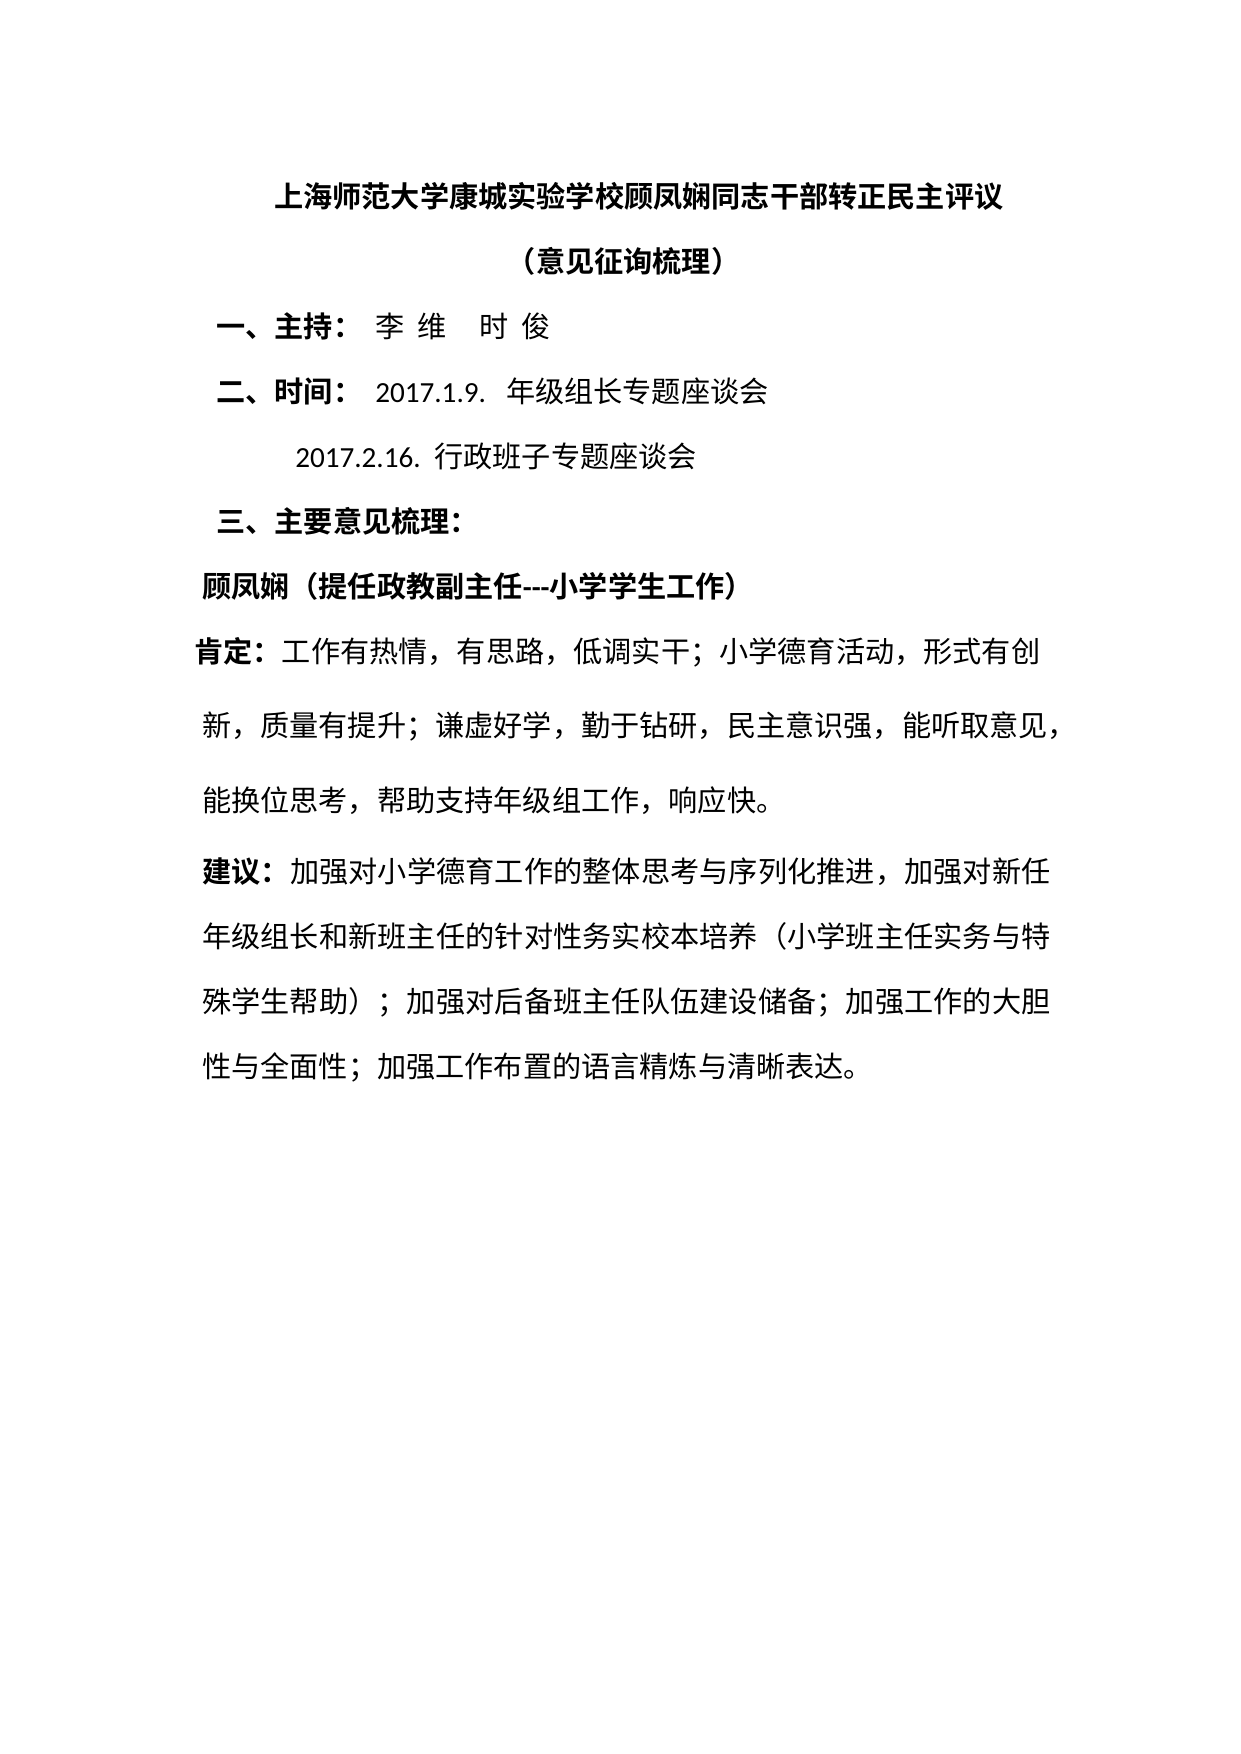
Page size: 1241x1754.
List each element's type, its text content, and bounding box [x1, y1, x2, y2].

text 顾凤娴（提任政教副主任---小学学生工作） [187, 552, 1053, 617]
text 一、主持： 李 维 时 俊 [187, 292, 1053, 357]
text 三、主要意见梳理： [187, 487, 1053, 552]
text 肯定：工作有热情，有思路，低调实干；小学德育活动，形式有创新，质量有提升；谦虚好学，勤于钻研，民主意识强，能听取意见，能换位思考，帮助支持年级组工作，响应快。 [187, 617, 1053, 831]
text 2017.2.16. 行政班子专题座谈会 [187, 422, 1053, 487]
text 建议：加强对小学德育工作的整体思考与序列化推进，加强对新任年级组长和新班主任的针对性务实校本培养（小学班主任实务与特殊学生帮助）；加强对后备班主任队伍建设储备；加强工作的大胆性与全面性；加强工作布置的语言精炼与清晰表达。 [202, 838, 1053, 1098]
text 上海师范大学康城实验学校顾凤娴同志干部转正民主评议 [187, 162, 1053, 227]
text （意见征询梳理） [187, 227, 1053, 292]
text 二、时间： 2017.1.9. 年级组长专题座谈会 [187, 357, 1053, 422]
